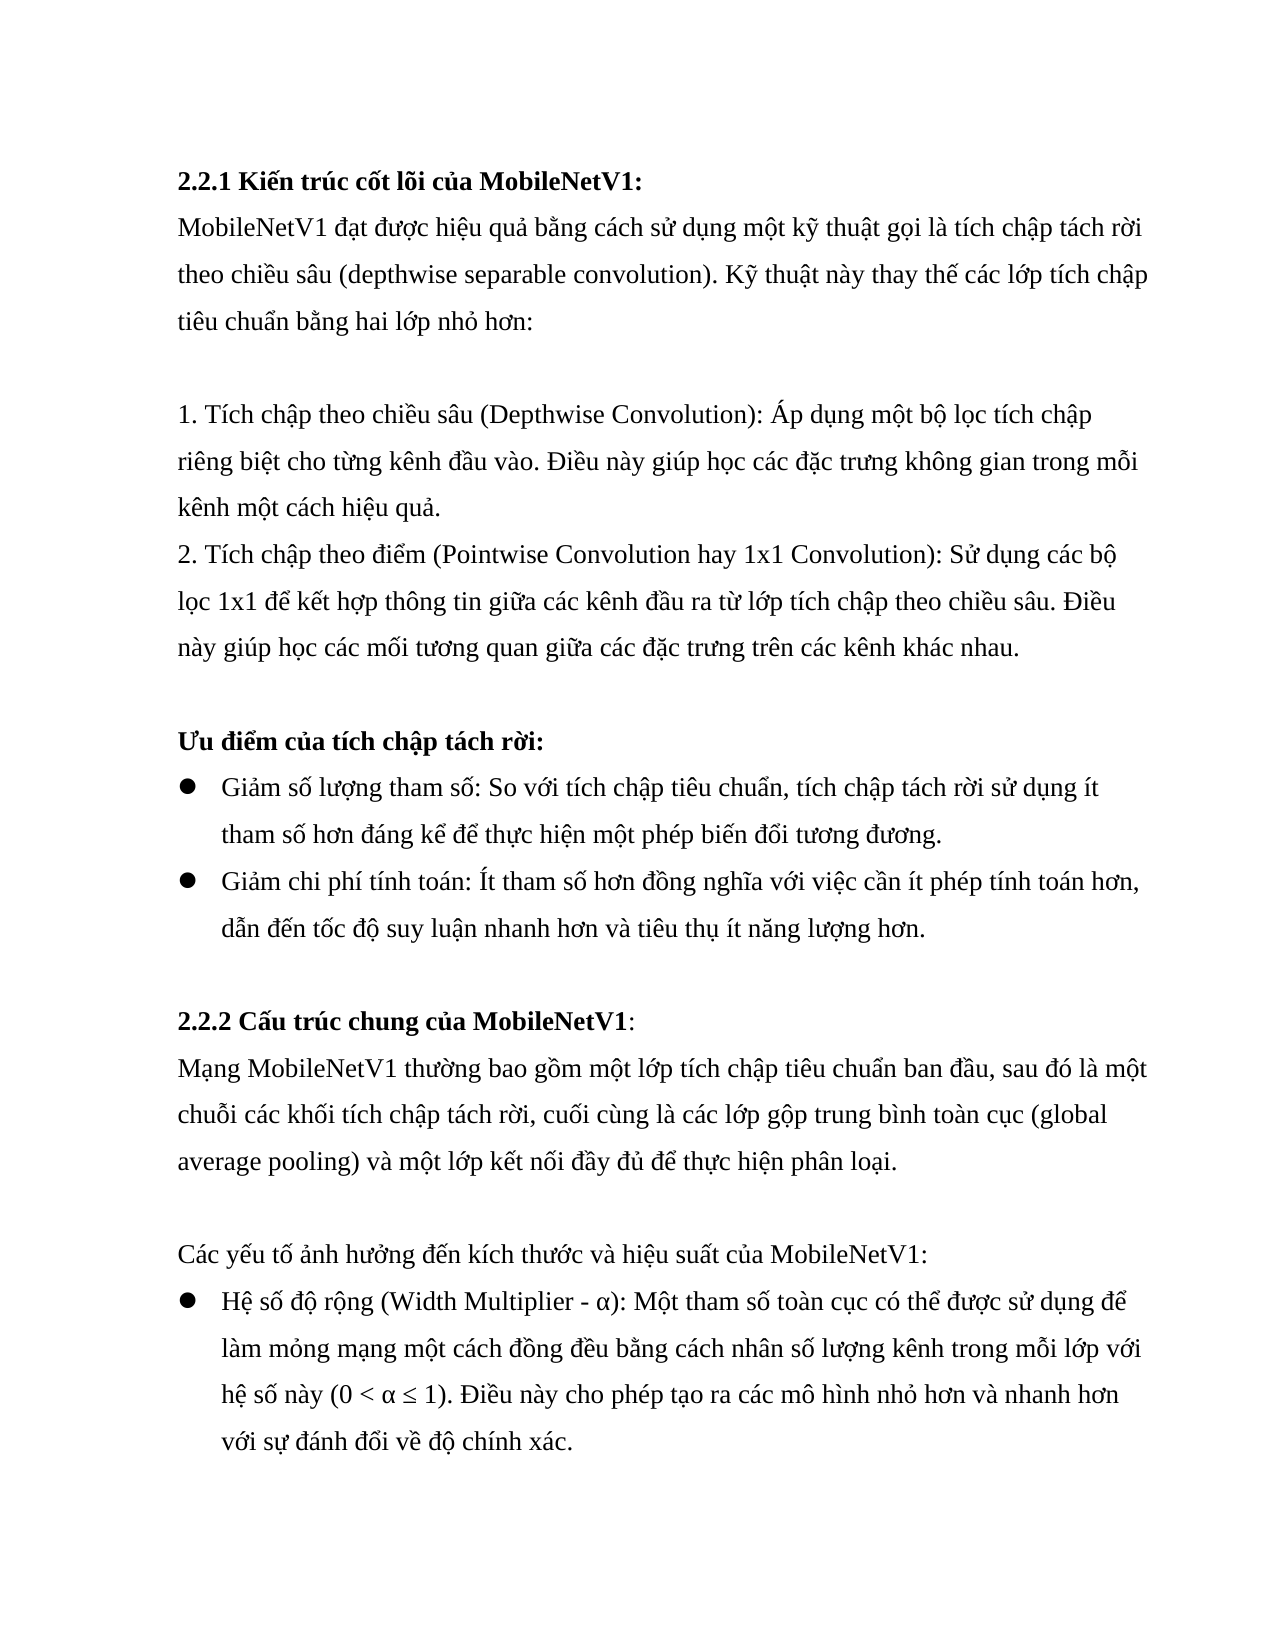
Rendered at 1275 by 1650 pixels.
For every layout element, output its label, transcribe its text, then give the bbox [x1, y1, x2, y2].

list Tích chập theo chiều sâu (Depthwise Convolution): Áp dụng một bộ lọc tích chập riêng biệt cho từng kênh đầu vào. Điều này giúp học các đặc trưng không gian trong mỗi kênh một cách hiệu quả. [177, 398, 1153, 523]
list Mạng MobileNetV1 thường bao gồm một lớp tích chập tiêu chuẩn ban đầu, sau đó là một chuỗi các khối tích chập tách rời, cuối cùng là các lớp gộp trung bình toàn cục (global average pooling) và một lớp kết nối đầy đủ để thực hiện phân loại. [177, 1052, 1153, 1176]
list Hệ số độ rộng (Width Multiplier - α): Một tham số toàn cục có thể được sử dụng để làm mỏng mạng một cách đồng đều bằng cách nhân số lượng kênh trong mỗi lớp với hệ số này (0 < α ≤ 1). Điều này cho phép tạo ra các mô hình nhỏ hơn và nhanh hơn với sự đánh đổi về độ chính xác. [177, 1285, 1153, 1456]
list Giảm chi phí tính toán: Ít tham số hơn đồng nghĩa với việc cần ít phép tính toán hơn, dẫn đến tốc độ suy luận nhanh hơn và tiêu thụ ít năng lượng hơn. [177, 865, 1153, 943]
list Các yếu tố ảnh hưởng đến kích thước và hiệu suất của MobileNetV1: [177, 1238, 1153, 1269]
list 2.2.2 Cấu trúc chung của MobileNetV1: [177, 1005, 1153, 1036]
list 2.2.1 Kiến trúc cốt lõi của MobileNetV1: [177, 165, 1153, 196]
list Ưu điểm của tích chập tách rời: [177, 725, 1153, 756]
list Tích chập theo điểm (Pointwise Convolution hay 1x1 Convolution): Sử dụng các bộ lọc 1x1 để kết hợp thông tin giữa các kênh đầu ra từ lớp tích chập theo chiều sâu. Điều này giúp học các mối tương quan giữa các đặc trưng trên các kênh khác nhau. [177, 538, 1153, 663]
list Giảm số lượng tham số: So với tích chập tiêu chuẩn, tích chập tách rời sử dụng ít tham số hơn đáng kể để thực hiện một phép biến đổi tương đương. [177, 771, 1153, 849]
list MobileNetV1 đạt được hiệu quả bằng cách sử dụng một kỹ thuật gọi là tích chập tách rời theo chiều sâu (depthwise separable convolution). Kỹ thuật này thay thế các lớp tích chập tiêu chuẩn bằng hai lớp nhỏ hơn: [177, 211, 1153, 336]
